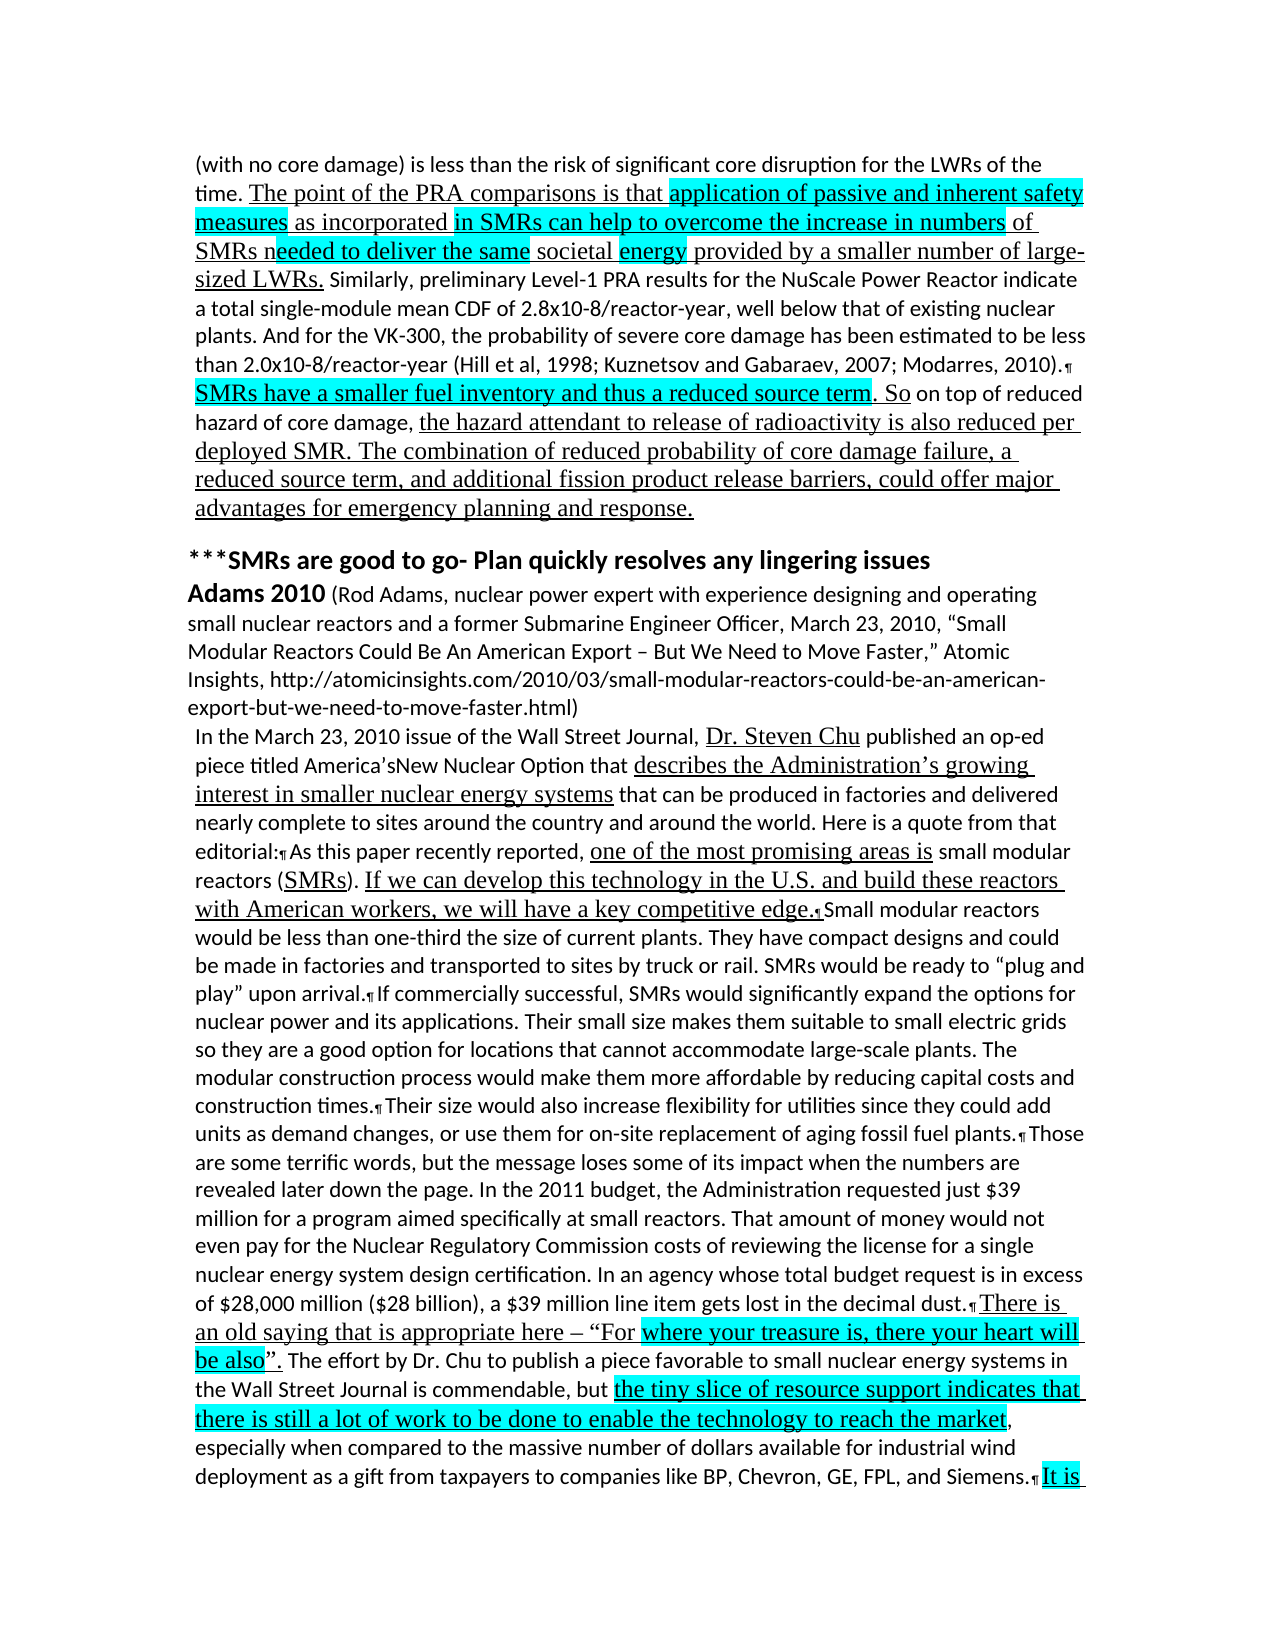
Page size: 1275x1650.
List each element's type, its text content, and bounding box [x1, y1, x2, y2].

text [195, 721, 1087, 1490]
text Adams 2010 (Rod Adams, nuclear power expert with experience designing and operating small nuclear reactors and a former Submarine Engineer Officer, March 23, 2010, “Small Modular Reactors Could Be An American Export – But We Need to Move Faster,” Atomic Insights, http://atomicinsights.com/2010/03/small-modular-reactors-could-be-an-american-export-but-we-need-to-move-faster.html) [187, 576, 1087, 721]
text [195, 150, 1087, 522]
subtitle ***SMRs are good to go- Plan quickly resolves any lingering issues [187, 543, 1087, 576]
